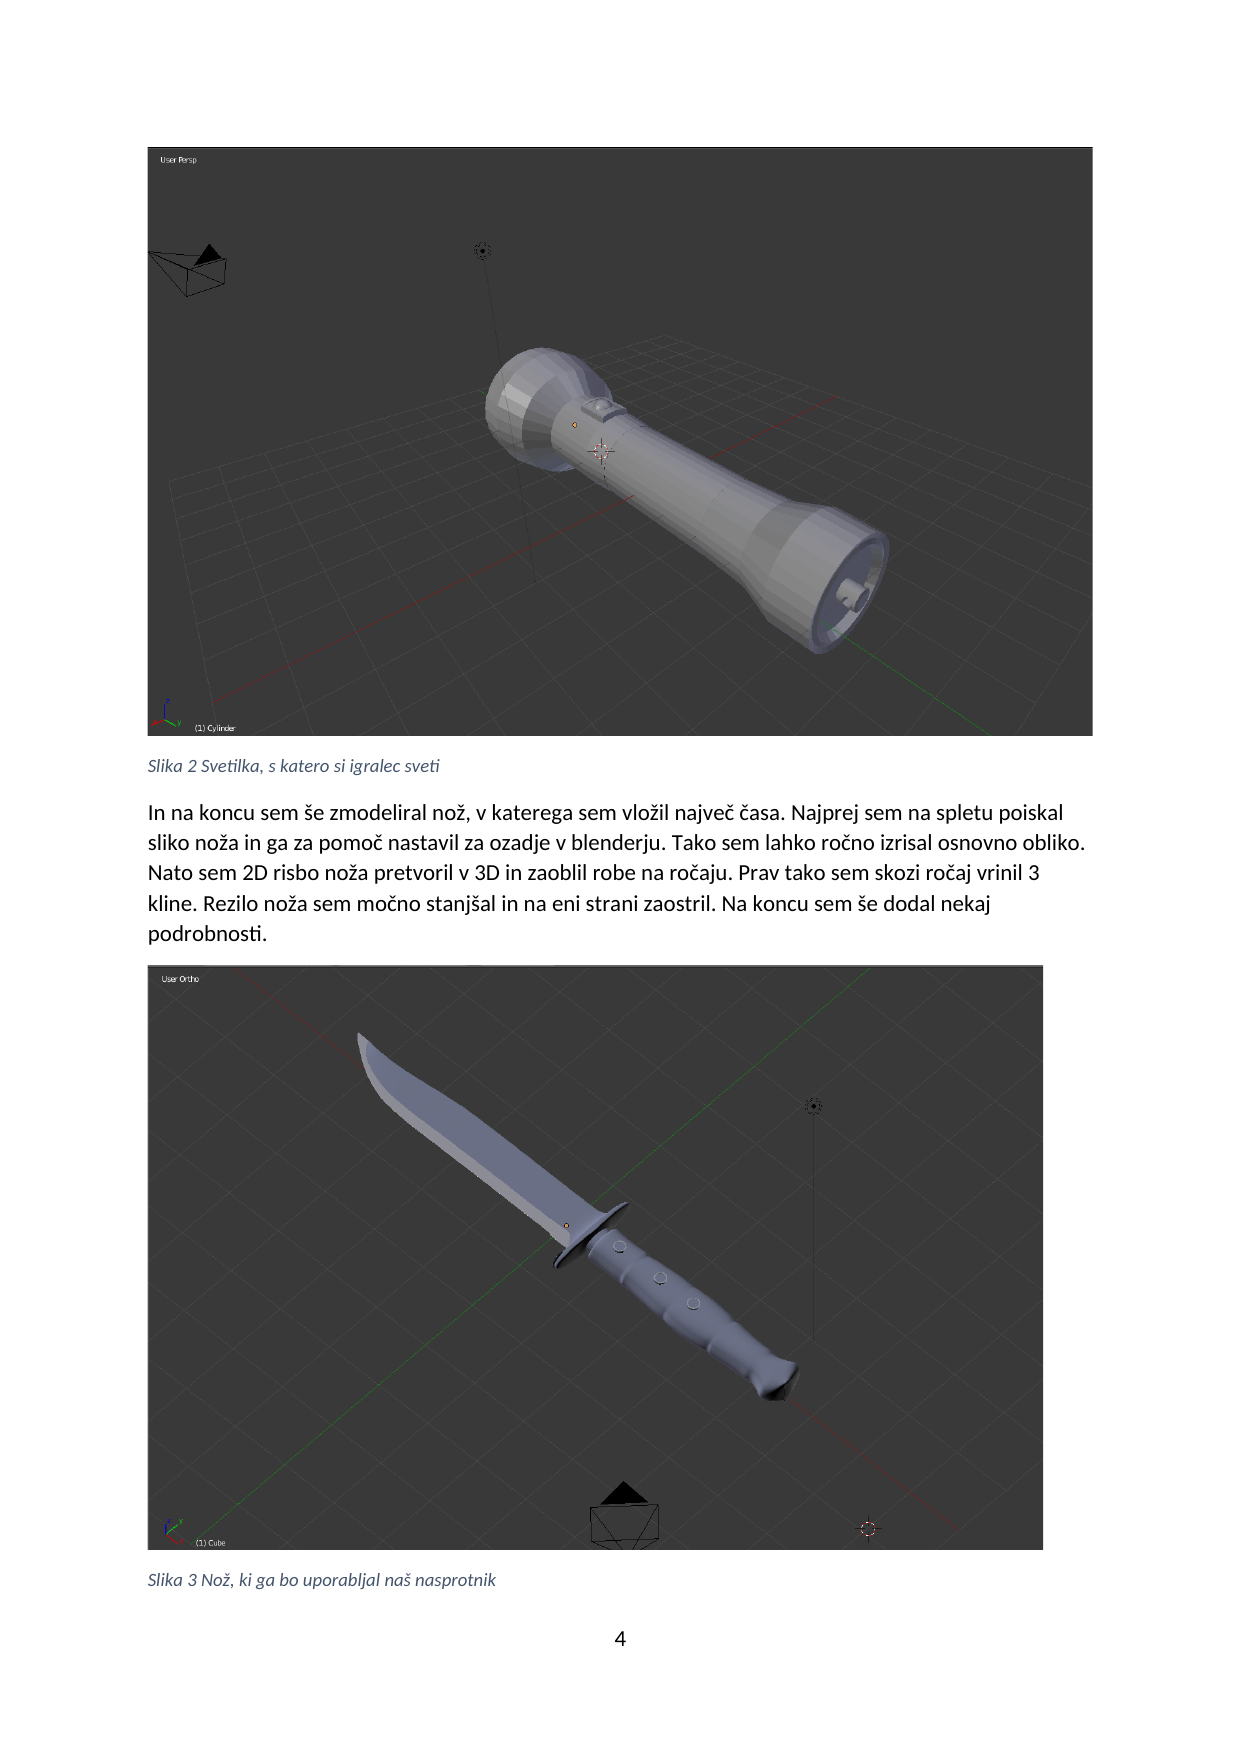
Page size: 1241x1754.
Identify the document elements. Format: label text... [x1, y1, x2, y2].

text In na koncu sem še zmodeliral nož, v katerega sem vložil največ časa. Najprej sem na spletu poiskal sliko noža in ga za pomoč nastavil za ozadje v blenderju. Tako sem lahko ročno izrisal osnovno obliko. Nato sem 2D risbo noža pretvoril v 3D in zaoblil robe na ročaju. Prav tako sem skozi ročaj vrinil 3 kline. Rezilo noža sem močno stanjšal in na eni strani zaostril. Na koncu sem še dodal nekaj podrobnosti. [148, 798, 1093, 947]
picture [147, 147, 1093, 736]
text Slika 2 Svetilka, s katero si igralec sveti [148, 754, 1093, 777]
picture [147, 965, 1044, 1550]
text Slika 3 Nož, ki ga bo uporabljal naš nasprotnik [148, 1568, 1093, 1591]
